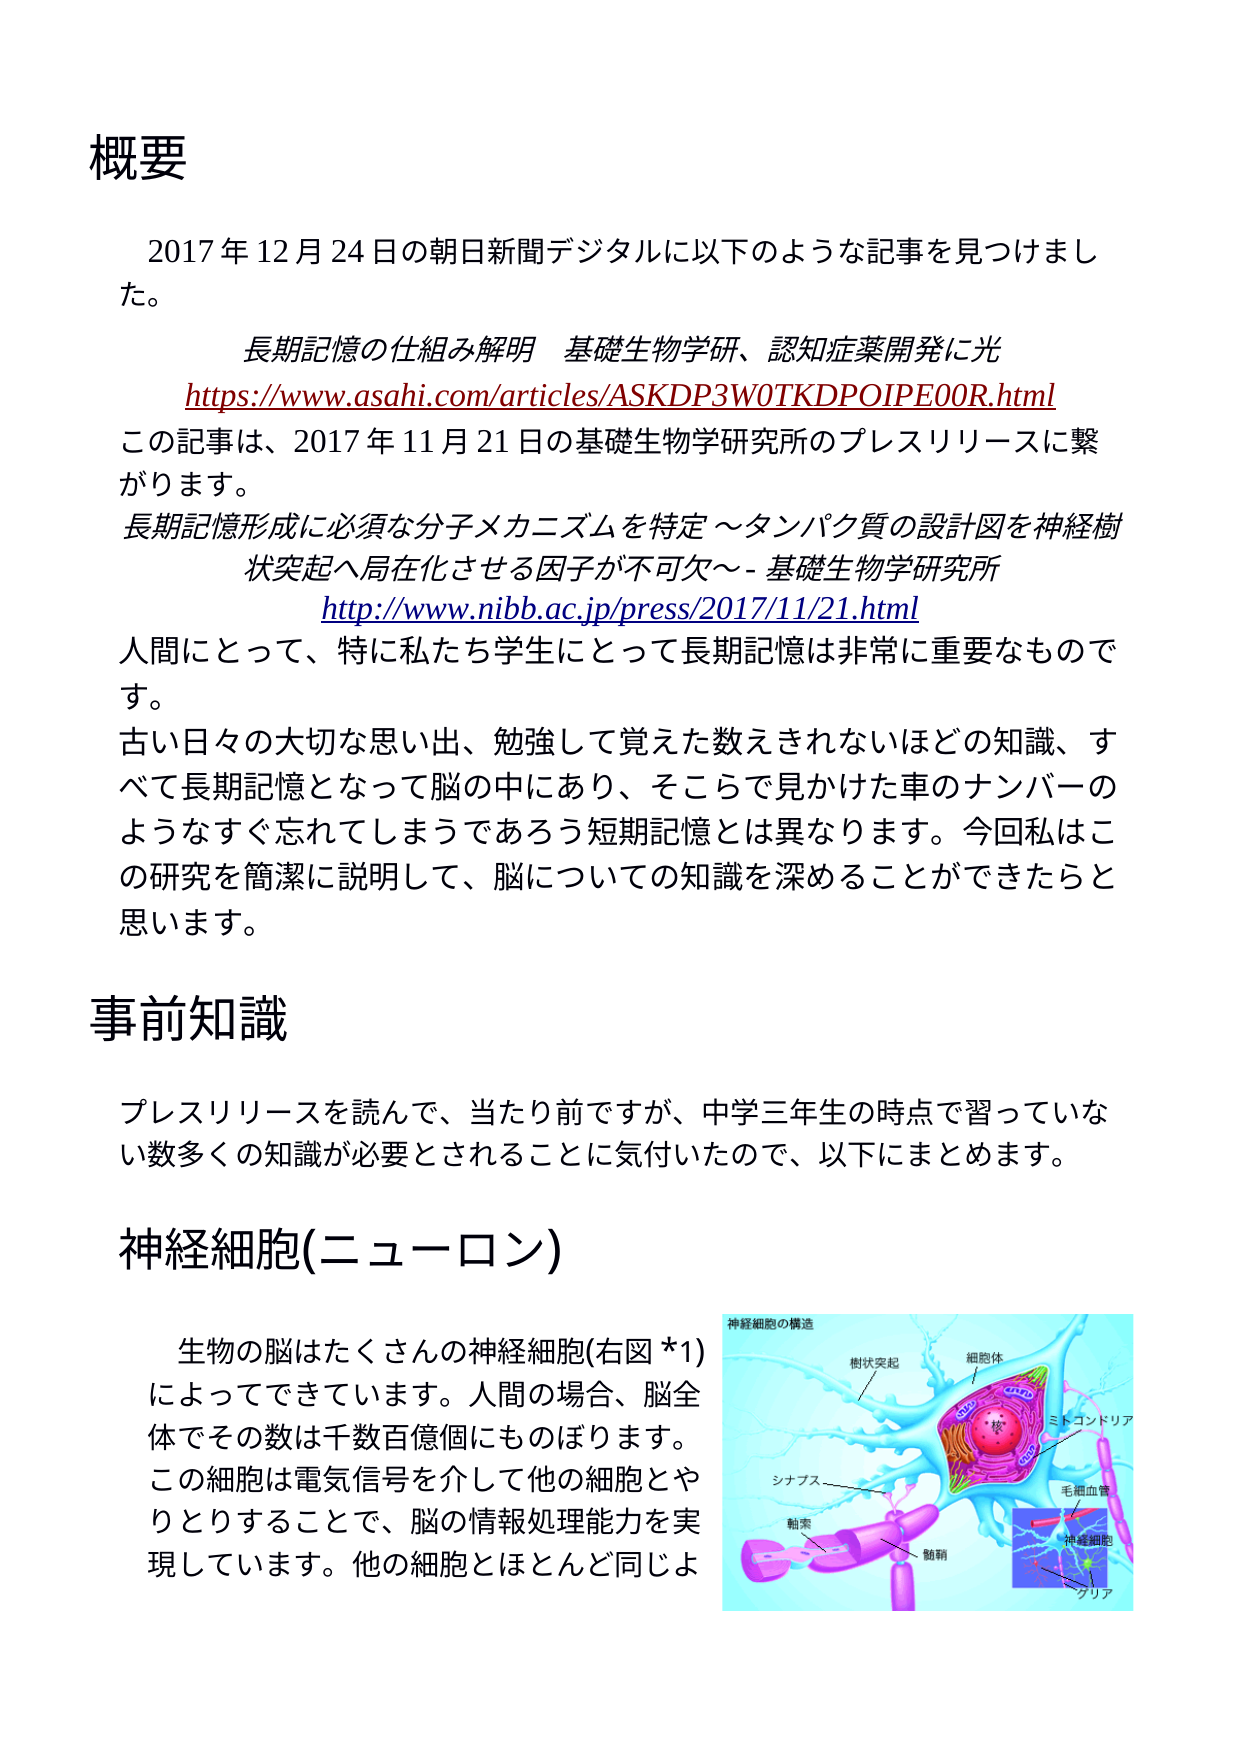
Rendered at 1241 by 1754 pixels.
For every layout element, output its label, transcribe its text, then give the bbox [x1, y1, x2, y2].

text この細胞は電気信号を介して他の細胞とやりとりすることで、脳の情報処理能力を実現しています。他の細胞とほとんど同じように、核がありミトコンドリアもいますが、違う点としては細胞から突起が出ていることにあります。 [148, 1457, 722, 1583]
subtitle 長期記憶の仕組み解明 基礎生物学研、認知症薬開発に光 [118, 327, 1122, 369]
picture [722, 1314, 1134, 1611]
text この記事は、2017年11月21日の基礎生物学研究所のプレスリリースに繋がります。 [118, 419, 1122, 504]
text https://www.asahi.com/articles/ASKDP3W0TKDPOIPE00R.html [118, 375, 1122, 413]
text 神経細胞(ニューロン) [118, 1210, 1122, 1281]
text 2017年12月24日の朝日新聞デジタルに以下のような記事を見つけました。 [118, 229, 1122, 313]
text 生物の脳はたくさんの神経細胞(右図 *1)によってできています。人間の場合、脳全体でその数は千数百億個にものぼります。 [148, 1327, 722, 1457]
text 事前知識 [89, 979, 1122, 1051]
text プレスリリースを読んで、当たり前ですが、中学三年生の時点で習っていない数多くの知識が必要とされることに気付いたので、以下にまとめます。 [118, 1090, 1122, 1174]
text http://www.nibb.ac.jp/press/2017/11/21.html [118, 588, 1122, 627]
text 古い日々の大切な思い出、勉強して覚えた数えきれないほどの知識、すべて長期記憶となって脳の中にあり、そこらで見かけた車のナンバーのようなすぐ忘れてしまうであろう短期記憶とは異なります。今回私はこの研究を簡潔に説明して、脳についての知識を深めることができたらと思います。 [118, 717, 1122, 943]
text 概要 [89, 118, 1122, 191]
text 長期記憶形成に必須な分子メカニズムを特定 ～タンパク質の設計図を神経樹状突起へ局在化させる因子が不可欠～ - 基礎生物学研究所 [118, 504, 1122, 588]
text 人間にとって、特に私たち学生にとって長期記憶は非常に重要なものです。 [118, 627, 1122, 717]
